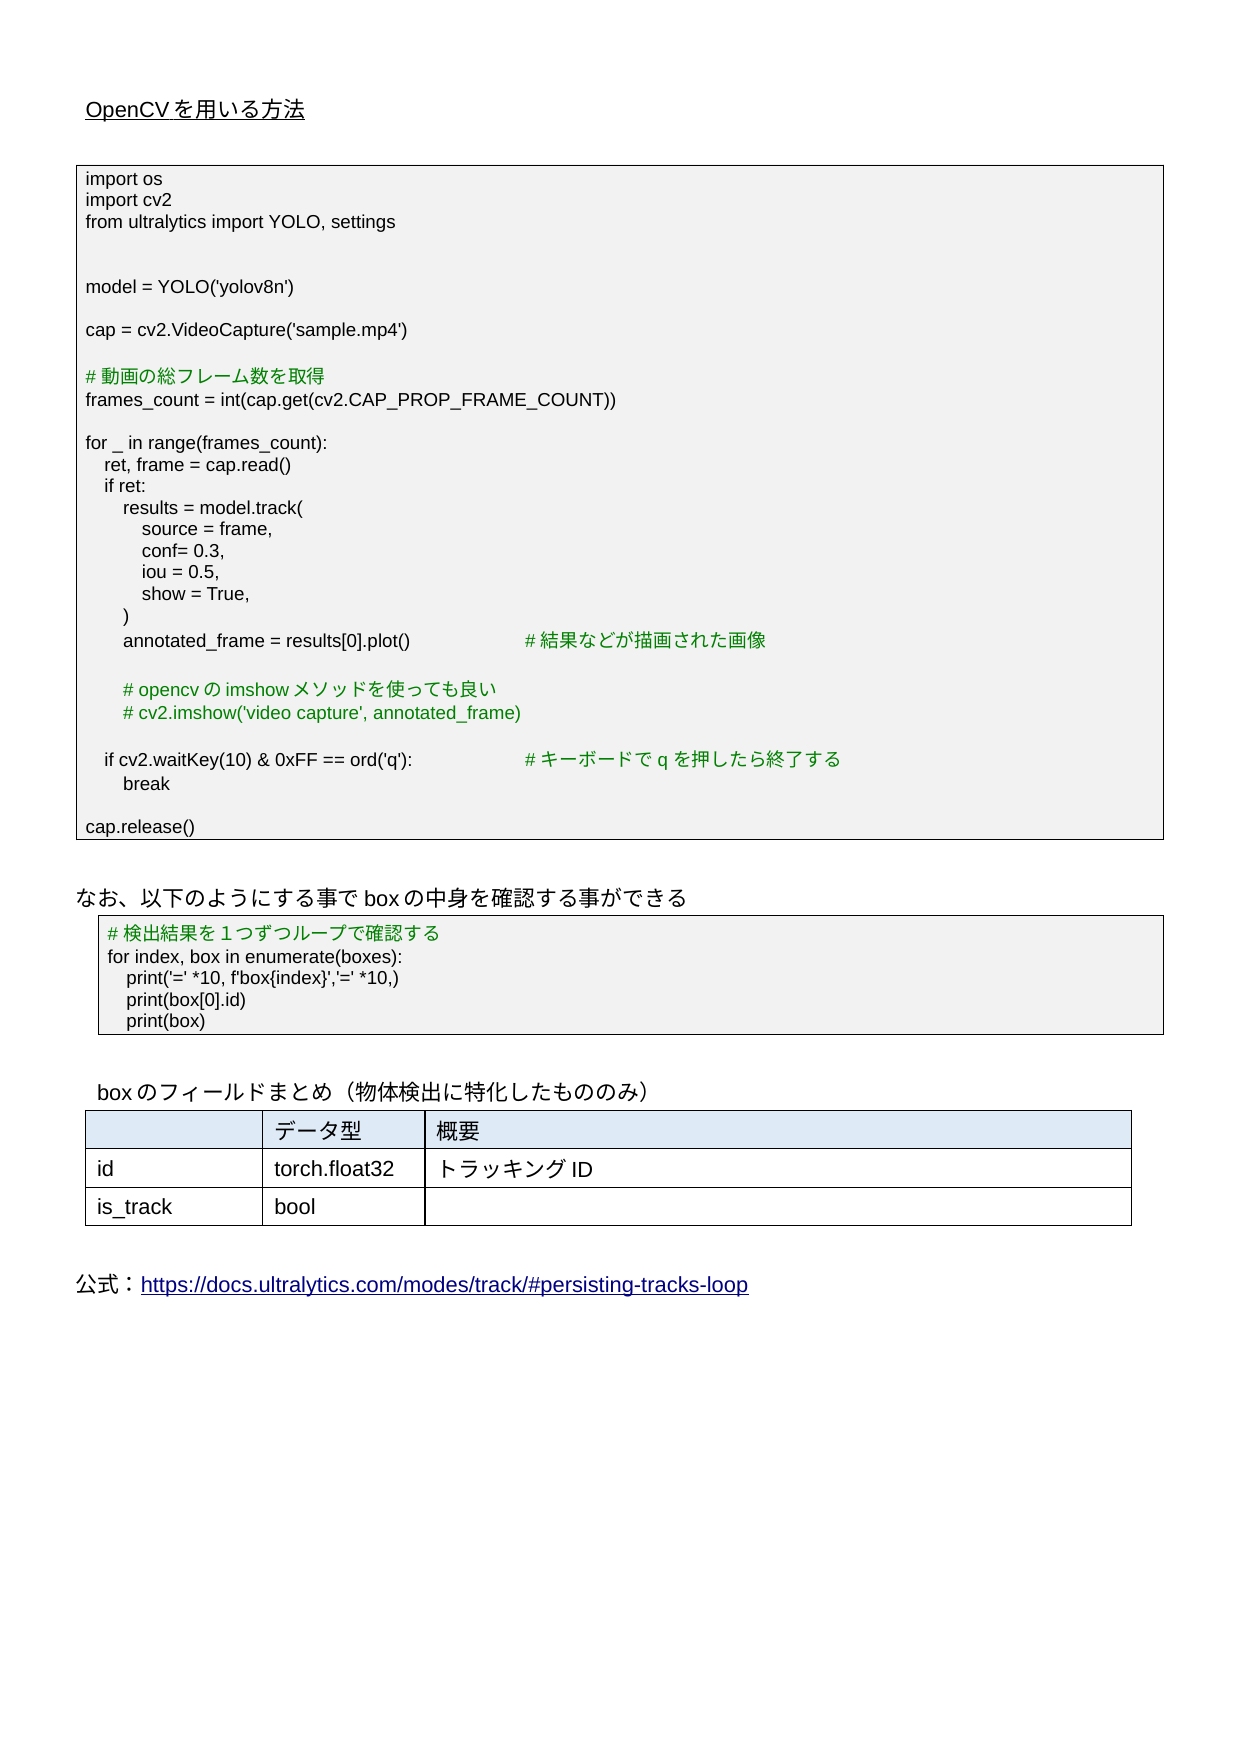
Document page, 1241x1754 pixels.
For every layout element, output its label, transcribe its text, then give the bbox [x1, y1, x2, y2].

text import cv2 [77, 186, 1163, 208]
text results = model.track( [77, 493, 1163, 515]
text source = frame, [77, 515, 1163, 537]
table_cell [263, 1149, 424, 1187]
text print(box) [99, 1007, 1163, 1034]
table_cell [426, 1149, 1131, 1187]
text print(box[0].id) [99, 985, 1163, 1007]
text break [77, 769, 1163, 791]
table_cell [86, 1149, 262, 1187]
text model = YOLO('yolov8n') [77, 272, 1163, 294]
text # 検出結果を１つずつループで確認する [99, 916, 1163, 942]
text ) [77, 601, 1163, 623]
text if ret: [77, 472, 1163, 493]
text cap.release() [77, 812, 1163, 839]
text cap = cv2.VideoCapture('sample.mp4') [77, 315, 1163, 337]
text なお、以下のようにする事でboxの中身を確認する事ができる [75, 878, 1165, 915]
text from ultralytics import YOLO, settings [77, 208, 1163, 229]
text iou = 0.5, [77, 558, 1163, 580]
text conf= 0.3, [77, 537, 1163, 558]
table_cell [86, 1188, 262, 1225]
text ret, frame = cap.read() [77, 450, 1163, 472]
text # opencvのimshowメソッドを使っても良い [77, 672, 1163, 699]
text show = True, [77, 580, 1163, 601]
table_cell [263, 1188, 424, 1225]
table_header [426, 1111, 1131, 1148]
text print('=' *10, f'box{index}','=' *10,) [99, 964, 1163, 985]
text if cv2.waitKey(10) & 0xFF == ord('q'): # キーボードで q を押したら終了する [77, 742, 1163, 769]
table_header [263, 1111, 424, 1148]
text 公式：https://docs.ultralytics.com/modes/track/#persisting-tracks-loop [75, 1264, 1165, 1301]
text # cv2.imshow('video capture', annotated_frame) [77, 699, 1163, 720]
text for _ in range(frames_count): [77, 429, 1163, 450]
text # 動画の総フレーム数を取得 [77, 358, 1163, 386]
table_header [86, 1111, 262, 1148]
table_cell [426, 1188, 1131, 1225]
text boxのフィールドまとめ（物体検出に特化したもののみ） [97, 1072, 1165, 1110]
subtitle OpenCVを用いる方法 [85, 89, 1155, 127]
text for index, box in enumerate(boxes): [99, 942, 1163, 964]
text frames_count = int(cap.get(cv2.CAP_PROP_FRAME_COUNT)) [77, 386, 1163, 407]
text annotated_frame = results[0].plot() # 結果などが描画された画像 [77, 623, 1163, 650]
text import os [77, 166, 1163, 186]
